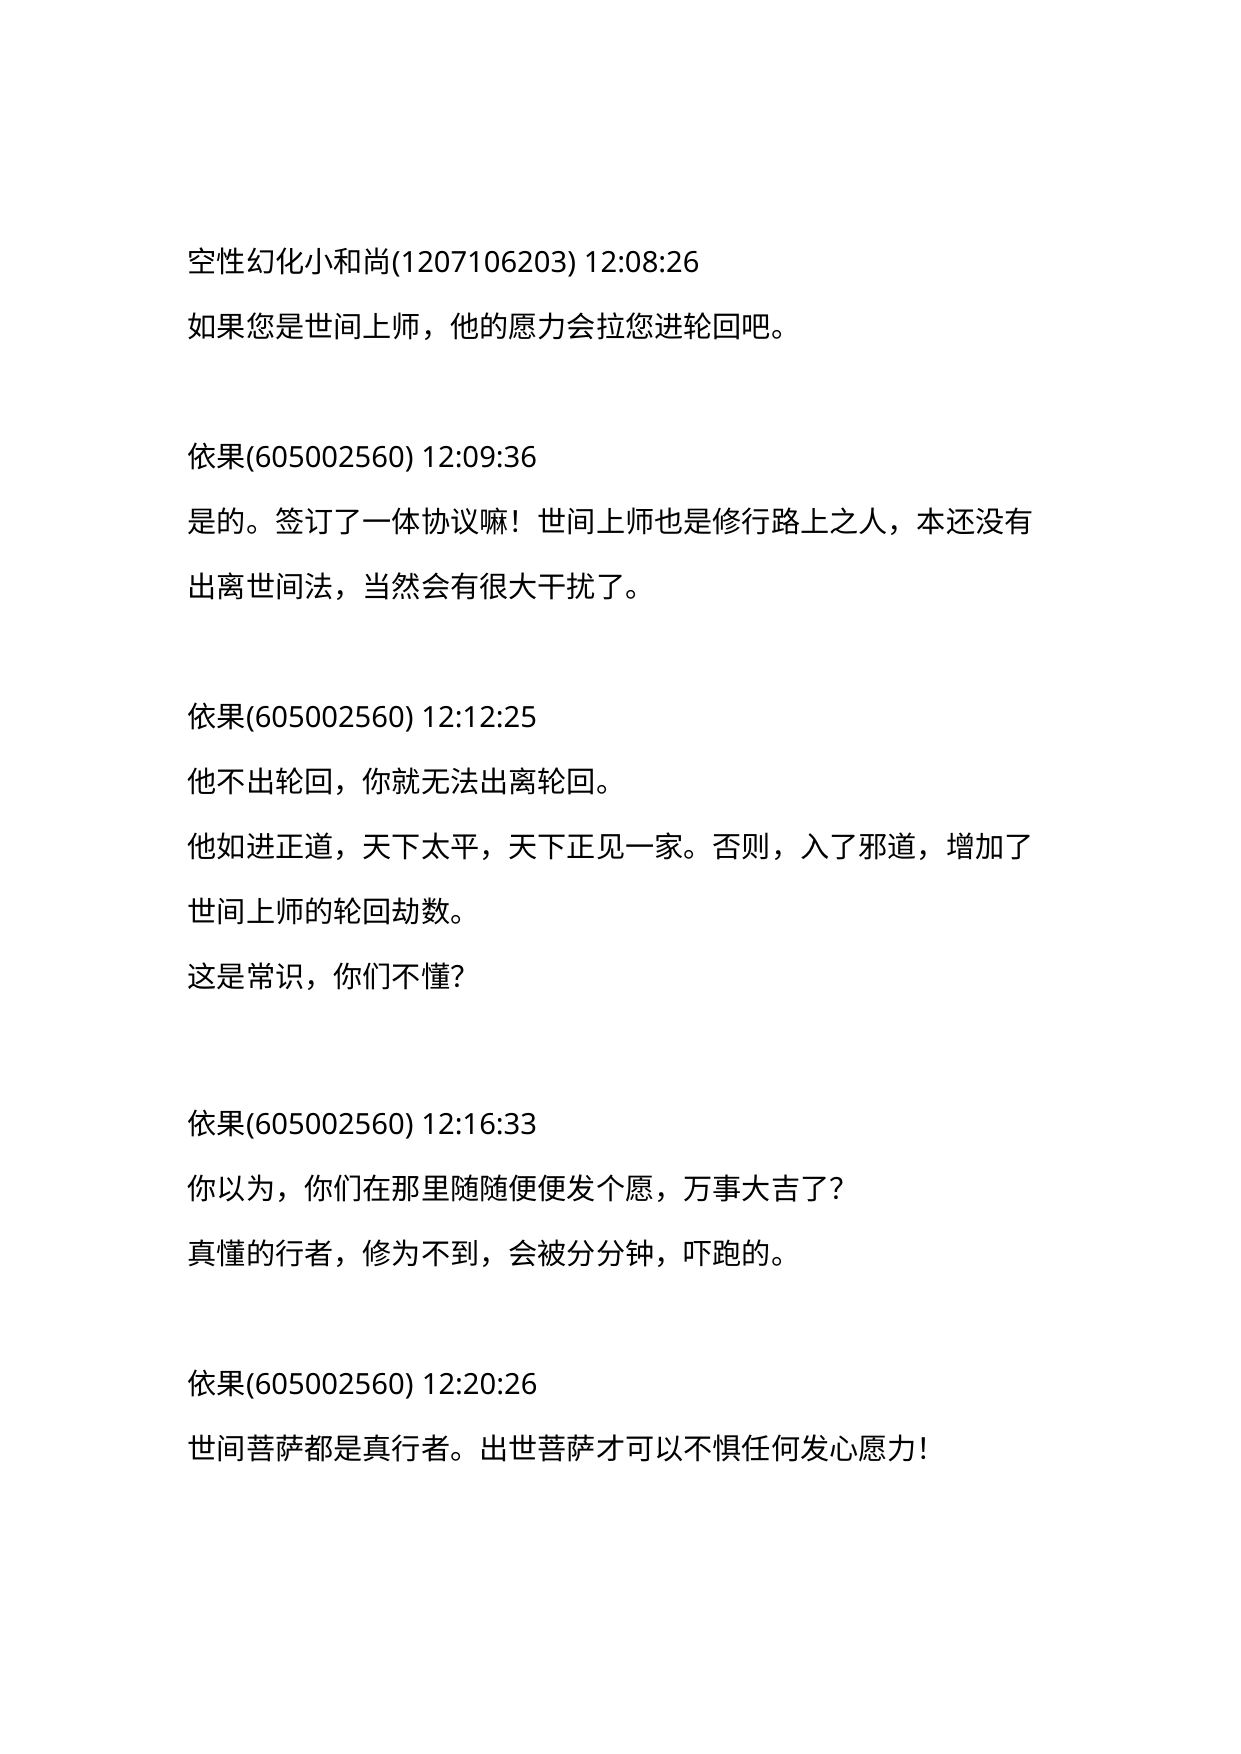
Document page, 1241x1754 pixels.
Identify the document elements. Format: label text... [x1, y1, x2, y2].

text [187, 162, 1053, 357]
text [187, 1089, 1053, 1479]
text 依果(605002560) 12:09:36 是的。签订了一体协议嘛！世间上师也是修行路上之人，本还没有出离世间法，当然会有很大干扰了。 依果(605002560) 12:12:25 他不出轮回，你就无法出离轮回。 他如进正道，天下太平，天下正见一家。否则，入了邪道，增加了世间上师的轮回劫数。 这是常识，你们不懂？ [187, 357, 1053, 1007]
